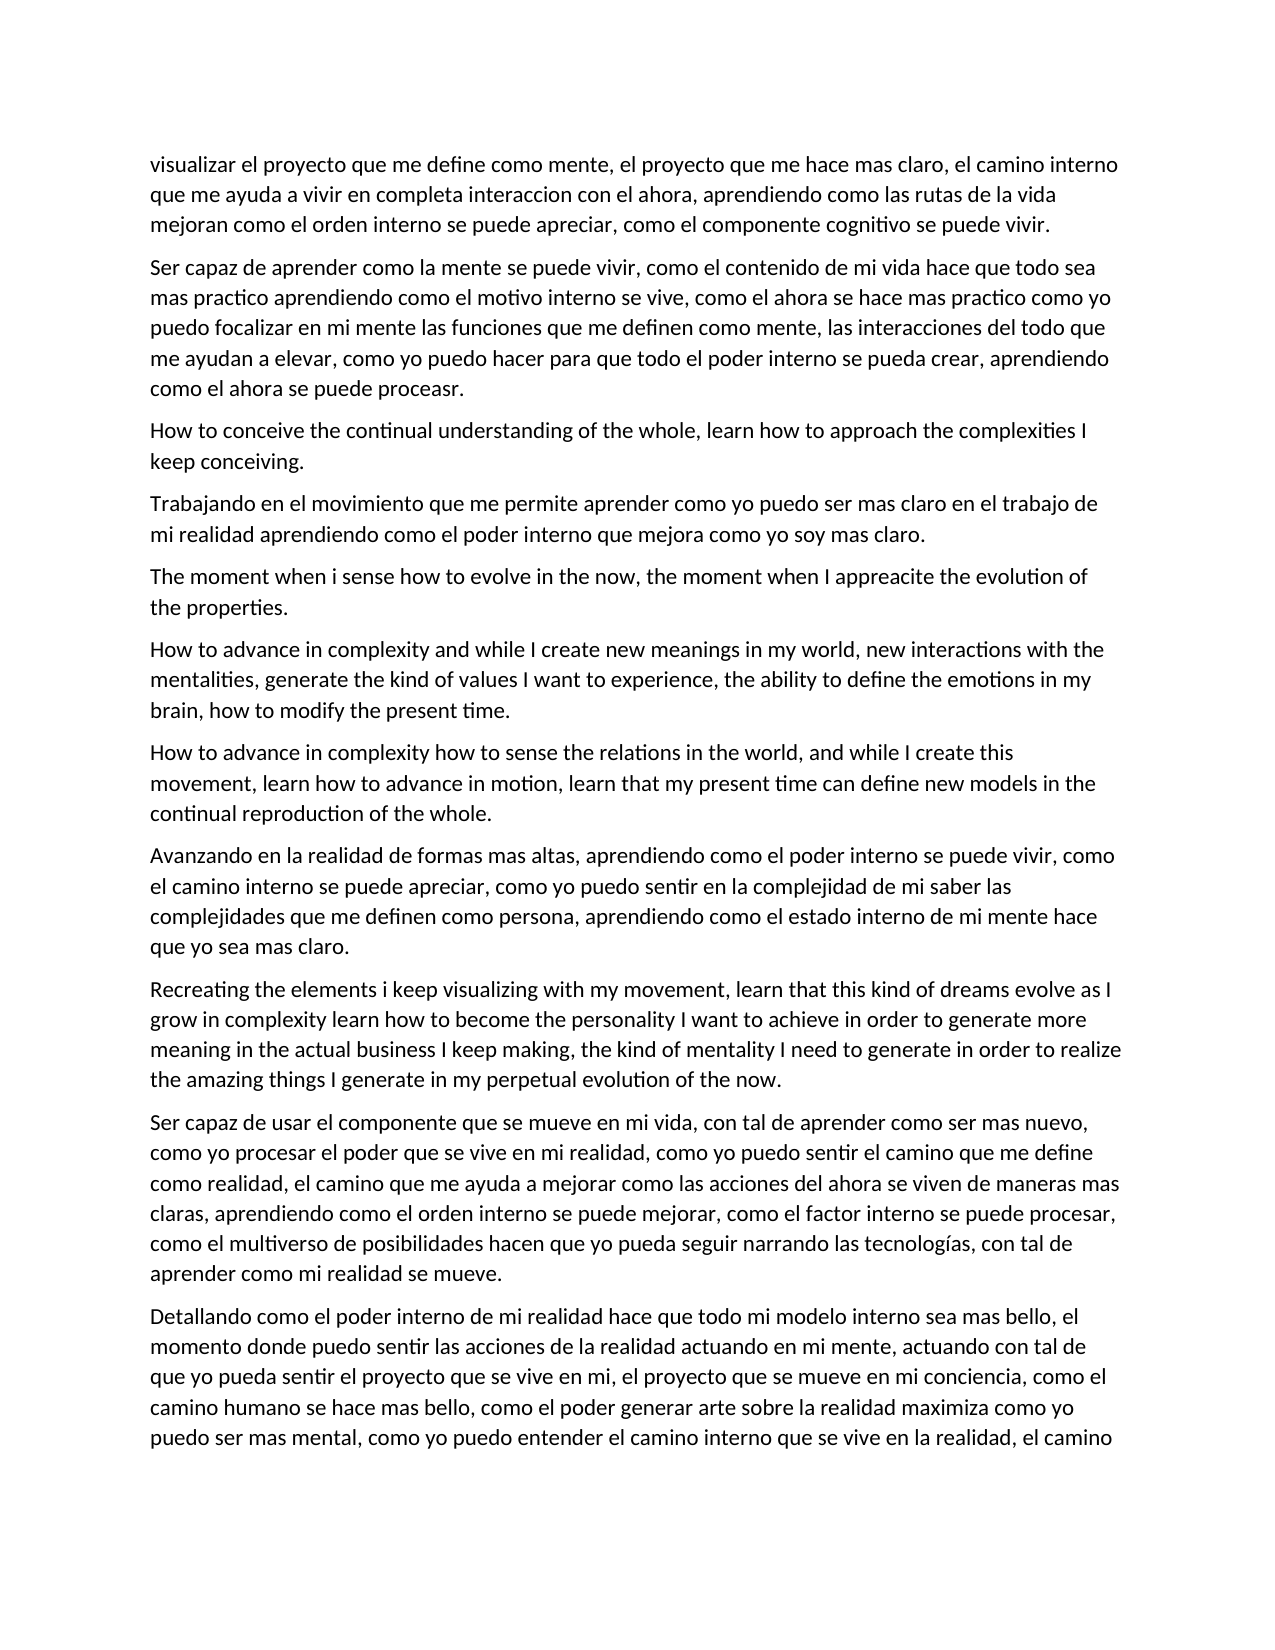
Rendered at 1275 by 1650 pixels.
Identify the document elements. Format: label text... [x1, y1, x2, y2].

text How to conceive the continual understanding of the whole, learn how to approach the complexities I keep conceiving. [150, 417, 1125, 475]
text How to advance in complexity and while I create new meanings in my world, new interactions with the mentalities, generate the kind of values I want to experience, the ability to define the emotions in my brain, how to modify the present time. [150, 635, 1125, 724]
text Ser capaz de usar el componente que se mueve en mi vida, con tal de aprender como ser mas nuevo, como yo procesar el poder que se vive en mi realidad, como yo puedo sentir el camino que me define como realidad, el camino que me ayuda a mejorar como las acciones del ahora se viven de maneras mas claras, aprendiendo como el orden interno se puede mejorar, como el factor interno se puede procesar, como el multiverso de posibilidades hacen que yo pueda seguir narrando las tecnologías, con tal de aprender como mi realidad se mueve. [150, 1108, 1125, 1287]
text Ser capaz de aprender como la mente se puede vivir, como el contenido de mi vida hace que todo sea mas practico aprendiendo como el motivo interno se vive, como el ahora se hace mas practico como yo puedo focalizar en mi mente las funciones que me definen como mente, las interacciones del todo que me ayudan a elevar, como yo puedo hacer para que todo el poder interno se pueda crear, aprendiendo como el ahora se puede proceasr. [150, 253, 1125, 402]
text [150, 1302, 1125, 1451]
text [150, 150, 1125, 238]
text How to advance in complexity how to sense the relations in the world, and while I create this movement, learn how to advance in motion, learn that my present time can define new models in the continual reproduction of the whole. [150, 738, 1125, 827]
text Trabajando en el movimiento que me permite aprender como yo puedo ser mas claro en el trabajo de mi realidad aprendiendo como el poder interno que mejora como yo soy mas claro. [150, 489, 1125, 548]
text The moment when i sense how to evolve in the now, the moment when I appreacite the evolution of the properties. [150, 562, 1125, 621]
text Recreating the elements i keep visualizing with my movement, learn that this kind of dreams evolve as I grow in complexity learn how to become the personality I want to achieve in order to generate more meaning in the actual business I keep making, the kind of mentality I need to generate in order to realize the amazing things I generate in my perpetual evolution of the now. [150, 975, 1125, 1094]
text Avanzando en la realidad de formas mas altas, aprendiendo como el poder interno se puede vivir, como el camino interno se puede apreciar, como yo puedo sentir en la complejidad de mi saber las complejidades que me definen como persona, aprendiendo como el estado interno de mi mente hace que yo sea mas claro. [150, 842, 1125, 960]
